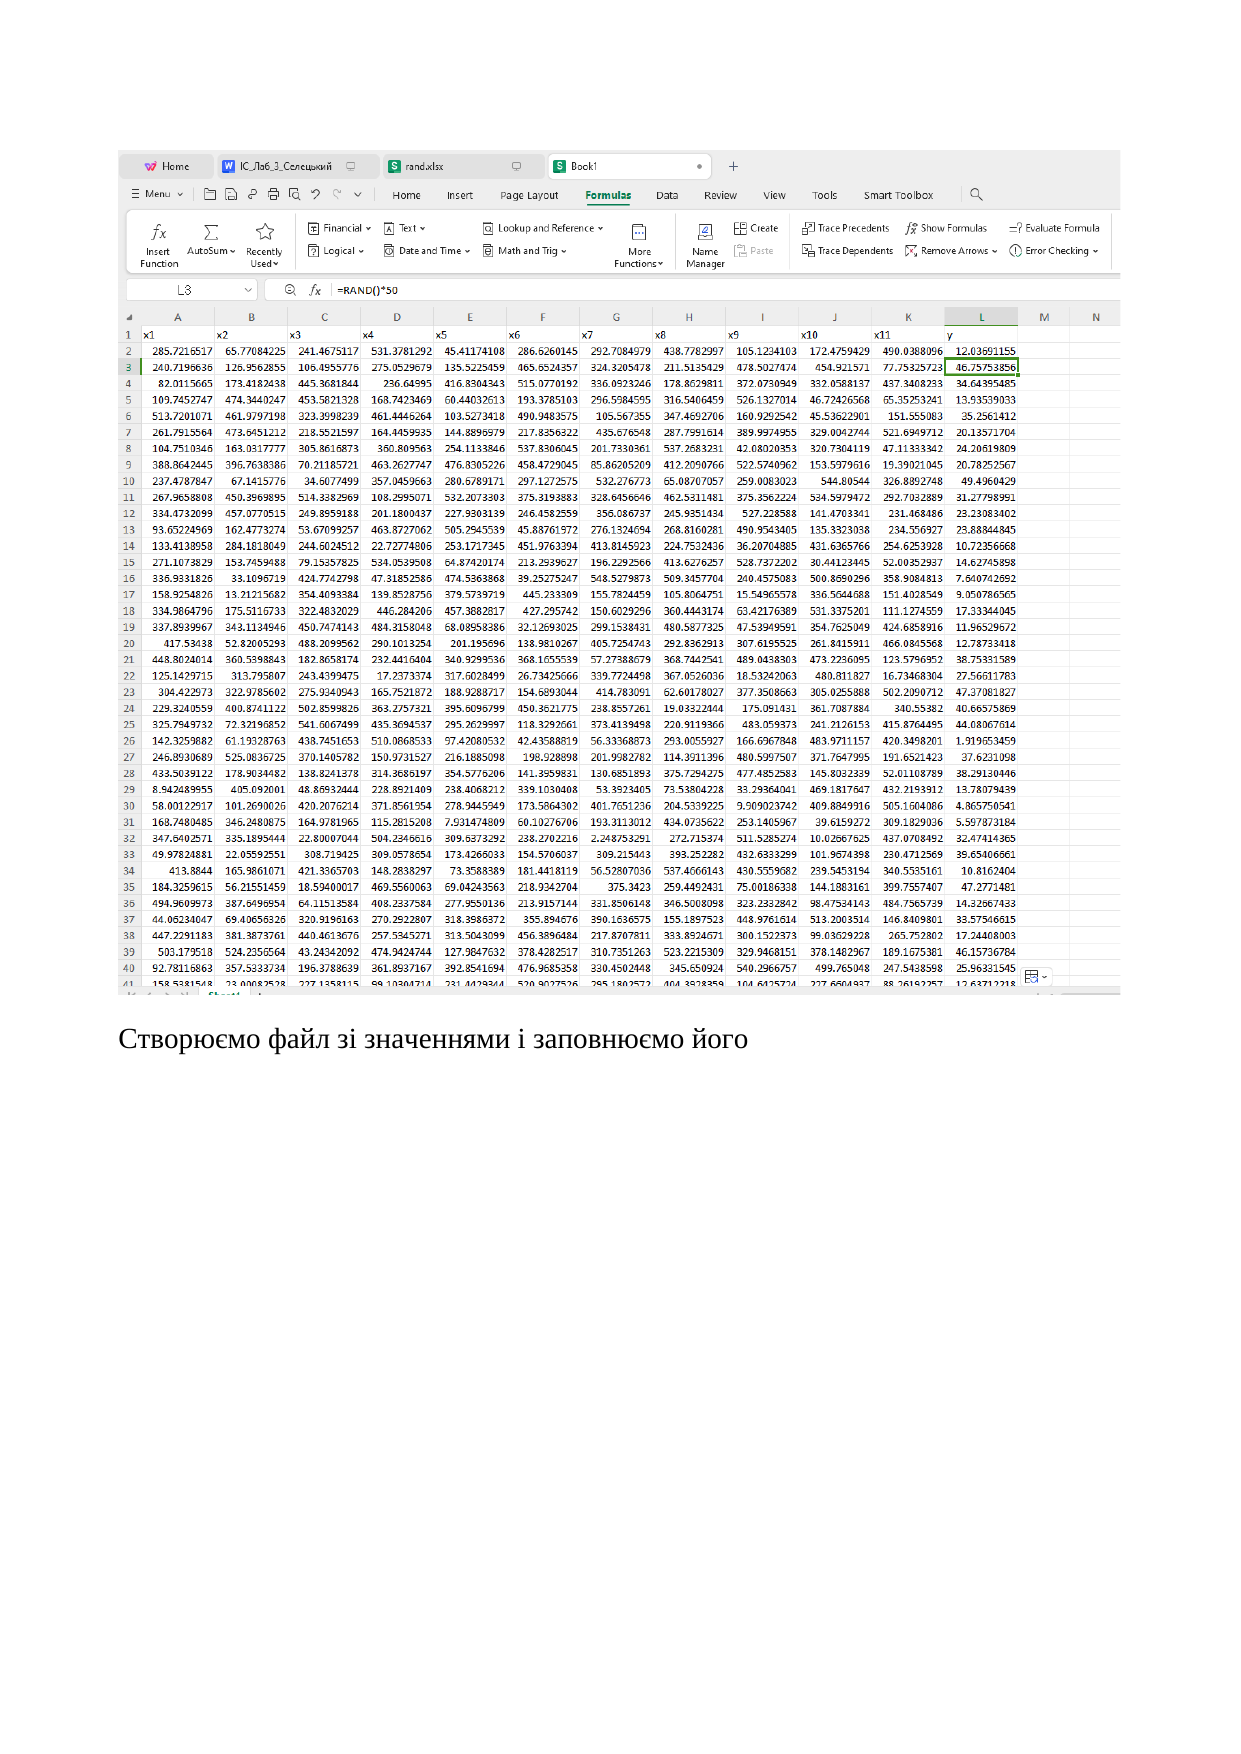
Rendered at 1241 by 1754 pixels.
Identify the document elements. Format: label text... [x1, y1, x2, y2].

text Створюємо файл зі значеннями і заповнюємо його [118, 1021, 1122, 1055]
picture [118, 150, 1121, 995]
